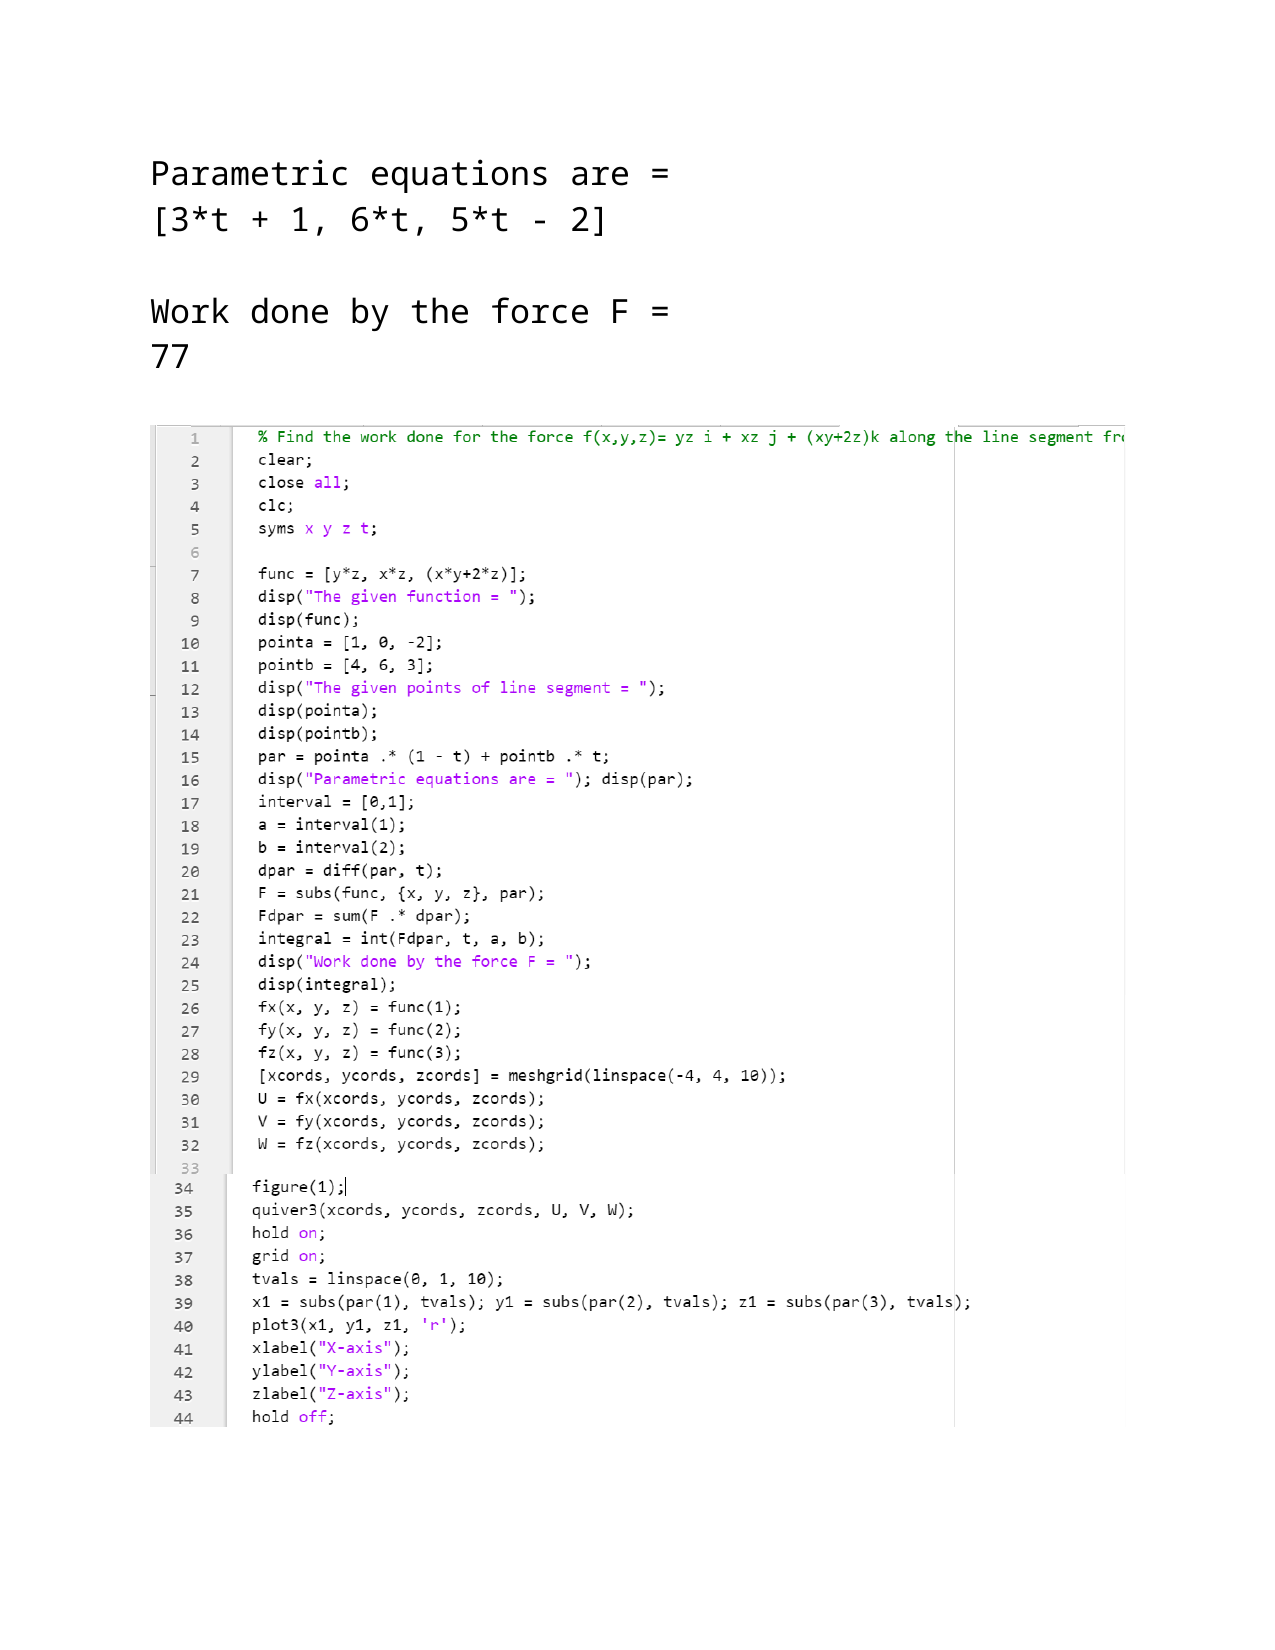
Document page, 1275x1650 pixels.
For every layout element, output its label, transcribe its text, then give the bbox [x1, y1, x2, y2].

text Work done by the force F = 77 [150, 288, 1125, 411]
picture [150, 425, 1125, 1427]
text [150, 150, 1125, 274]
